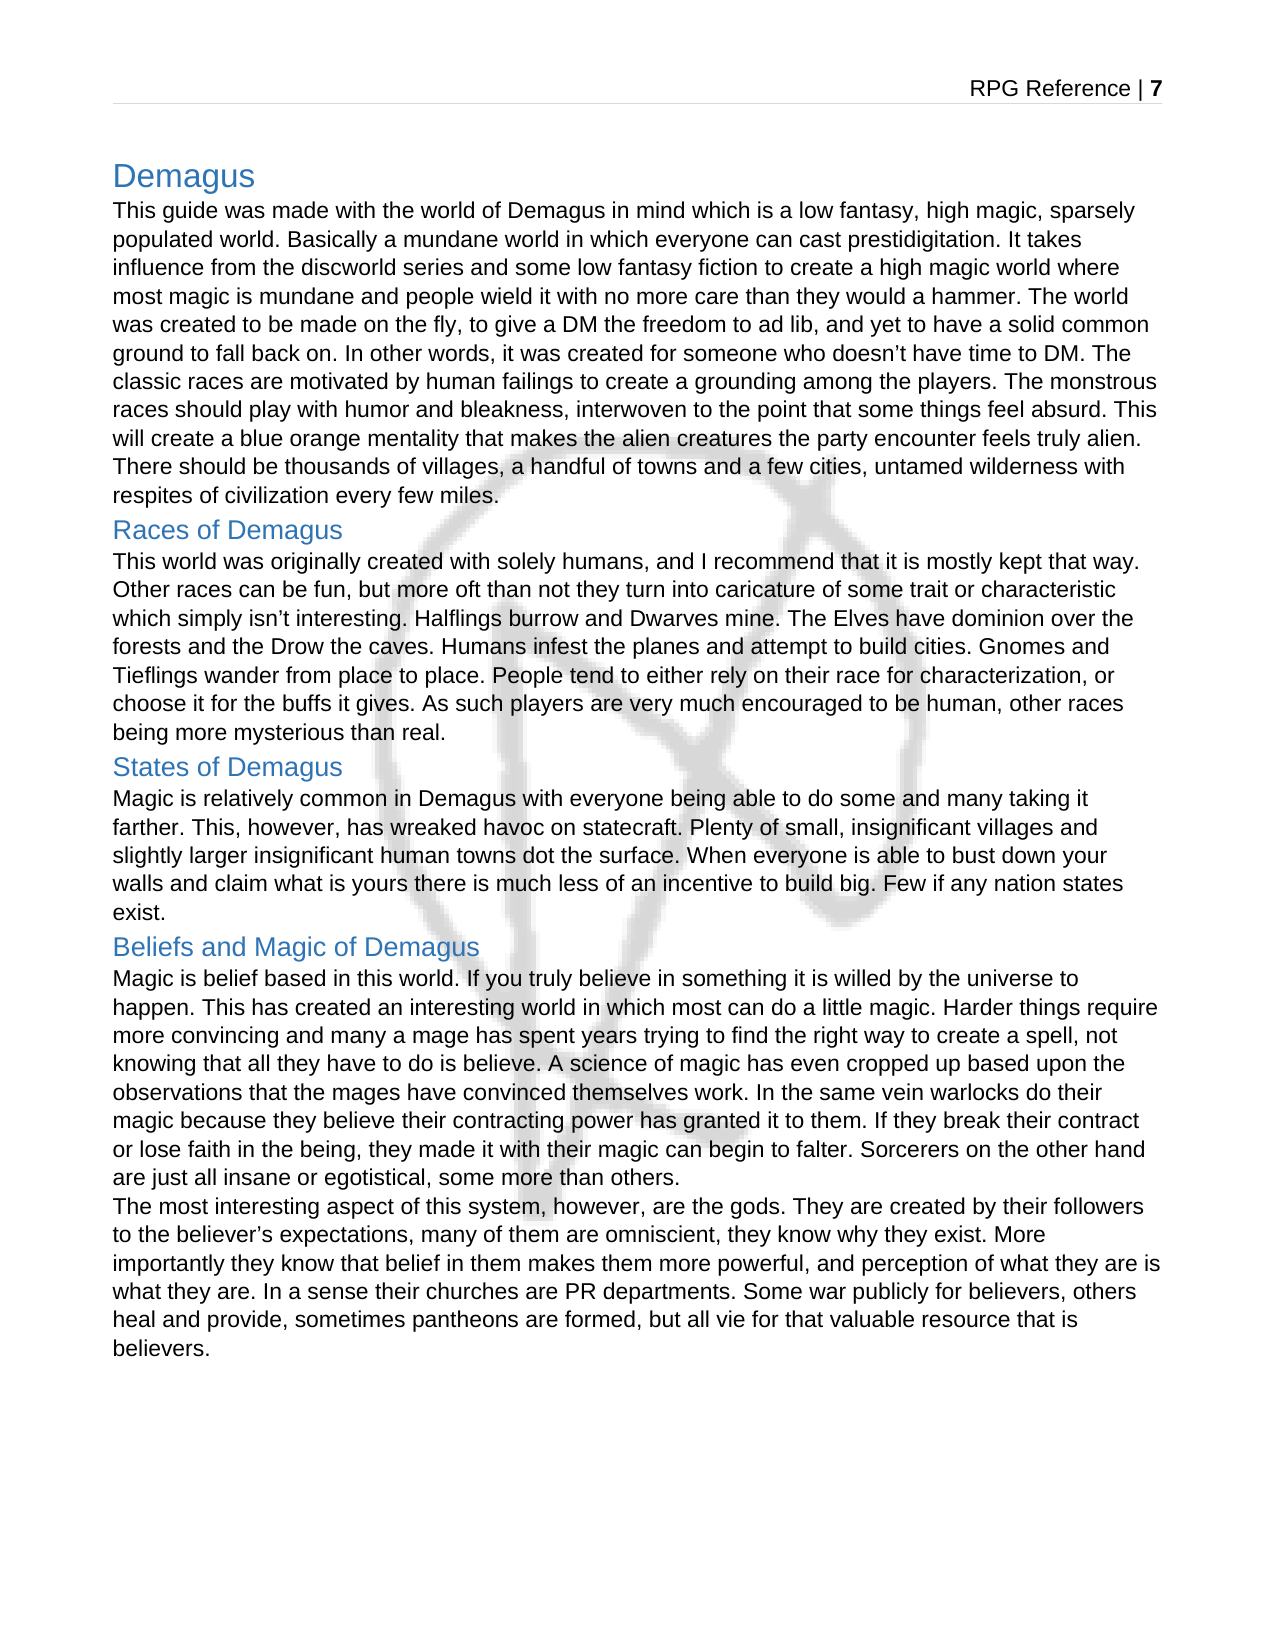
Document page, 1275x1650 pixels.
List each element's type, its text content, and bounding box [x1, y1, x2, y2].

subtitle Races of Demagus [112, 514, 1162, 546]
subtitle States of Demagus [112, 751, 1162, 782]
text The most interesting aspect of this system, however, are the gods. They are created by their followers to the believer’s expectations, many of them are omniscient, they know why they exist. More importantly they know that belief in them makes them more powerful, and perception of what they are is what they are. In a sense their churches are PR departments. Some war publicly for believers, others heal and provide, sometimes pantheons are formed, but all vie for that valuable resource that is believers. [112, 1193, 1162, 1361]
text Magic is relatively common in Demagus with everyone being able to do some and many taking it farther. This, however, has wreaked havoc on statecraft. Plenty of small, insignificant villages and slightly larger insignificant human towns dot the surface. When everyone is able to bust down your walls and claim what is yours there is much less of an incentive to build big. Few if any nation states exist. [112, 785, 1162, 925]
subtitle Demagus [112, 156, 1162, 194]
text This world was originally created with solely humans, and I recommend that it is mostly kept that way. Other races can be fun, but more oft than not they turn into caricature of some trait or characteristic which simply isn’t interesting. Halflings burrow and Dwarves mine. The Elves have dominion over the forests and the Drow the caves. Humans infest the planes and attempt to build cities. Gnomes and Tieflings wander from place to place. People tend to either rely on their race for characterization, or choose it for the buffs it gives. As such players are very much encouraged to be human, other races being more mysterious than real. [112, 548, 1162, 745]
text Magic is belief based in this world. If you truly believe in something it is willed by the universe to happen. This has created an interesting world in which most can do a little magic. Harder things require more convincing and many a mage has spent years trying to find the right way to create a spell, not knowing that all they have to do is believe. A science of magic has even cropped up based upon the observations that the mages have convinced themselves work. In the same vein warlocks do their magic because they believe their contracting power has granted it to them. If they break their contract or lose faith in the being, they made it with their magic can begin to falter. Sorcerers on the other hand are just all insane or egotistical, some more than others. [112, 965, 1162, 1191]
text This guide was made with the world of Demagus in mind which is a low fantasy, high magic, sparsely populated world. Basically a mundane world in which everyone can cast prestidigitation. It takes influence from the discworld series and some low fantasy fiction to create a high magic world where most magic is mundane and people wield it with no more care than they would a hammer. The world was created to be made on the fly, to give a DM the freedom to ad lib, and yet to have a solid common ground to fall back on. In other words, it was created for someone who doesn’t have time to DM. The classic races are motivated by human failings to create a grounding among the players. The monstrous races should play with humor and bleakness, interwoven to the point that some things feel absurd. This will create a blue orange mentality that makes the alien creatures the party encounter feels truly alien. There should be thousands of villages, a handful of towns and a few cities, untamed wilderness with respites of civilization every few miles. [112, 197, 1162, 508]
subtitle Beliefs and Magic of Demagus [112, 931, 1162, 963]
